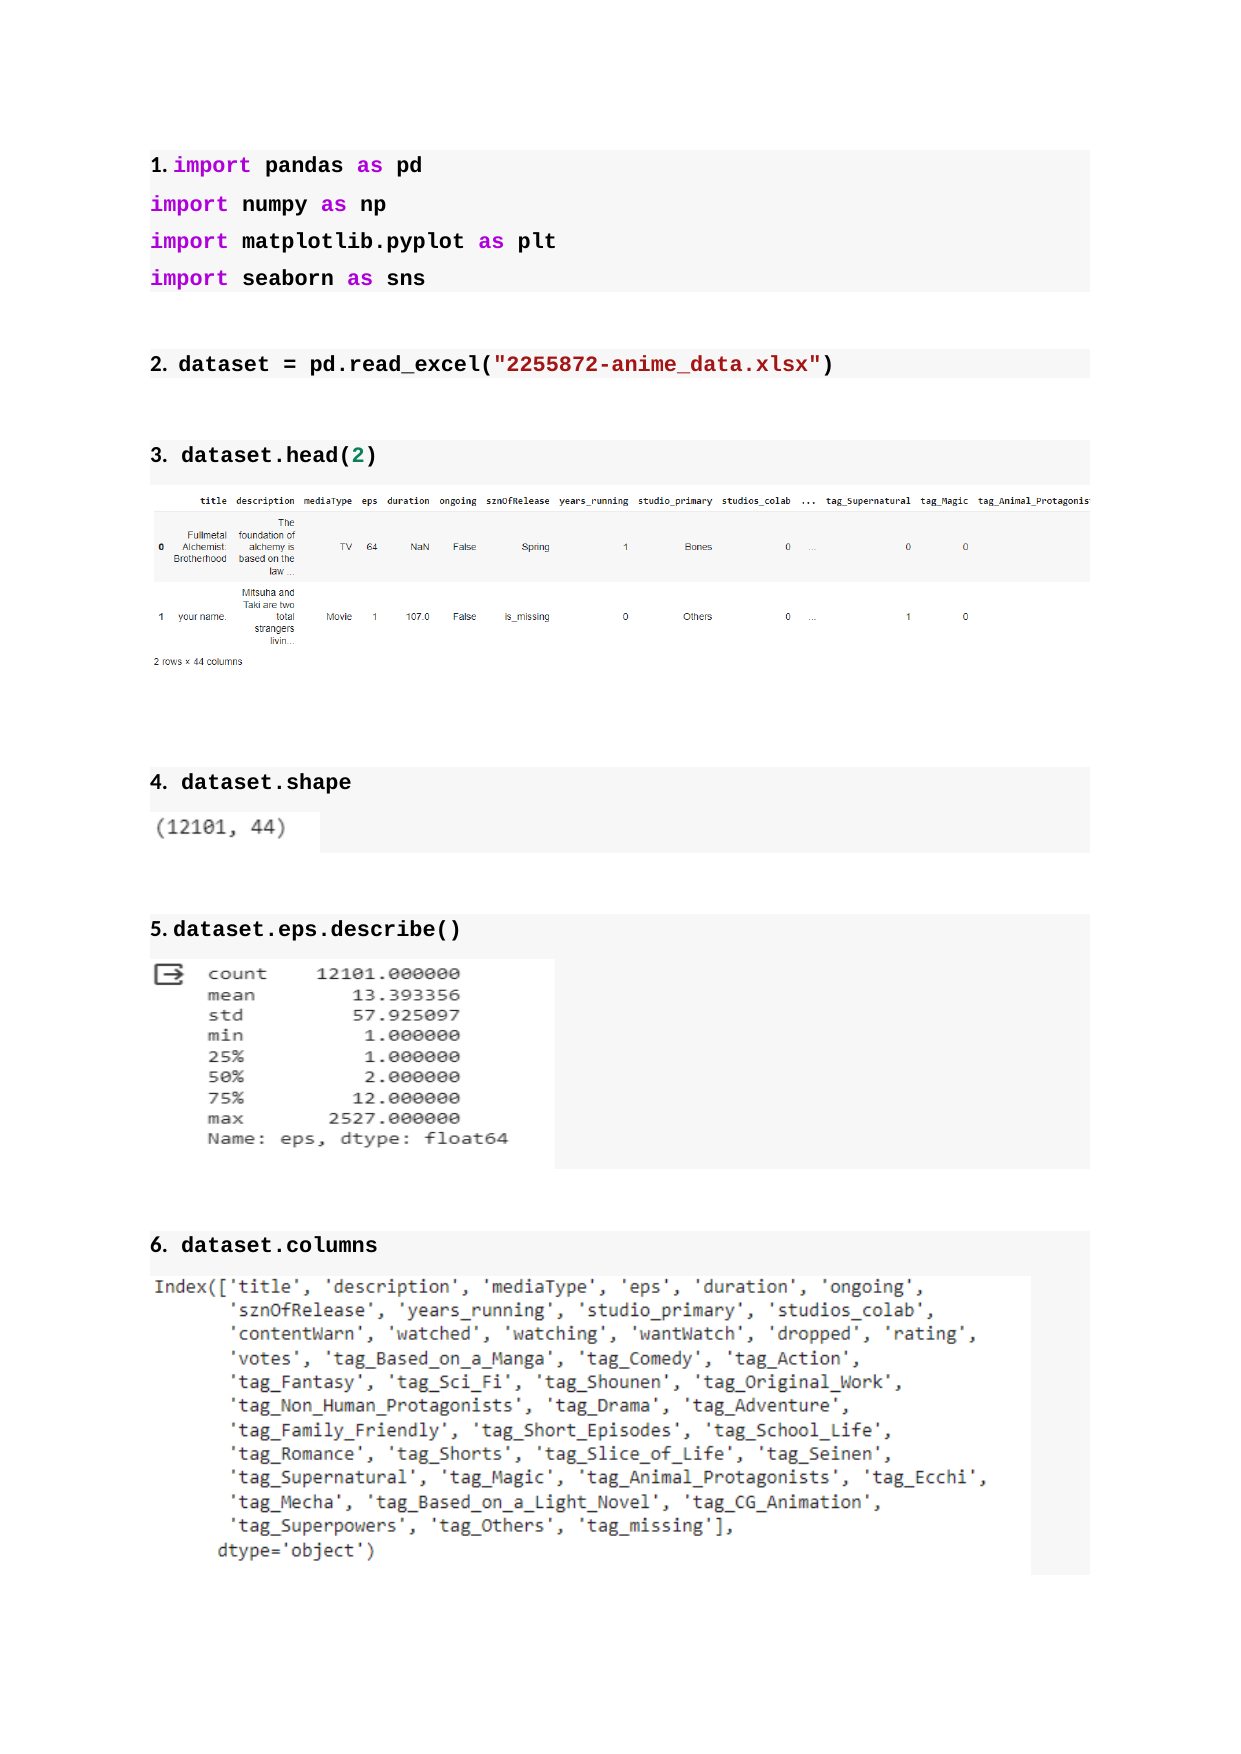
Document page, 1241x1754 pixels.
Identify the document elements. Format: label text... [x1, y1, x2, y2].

picture [150, 485, 1091, 706]
text import seaborn as sns [150, 268, 1090, 292]
text 1. import pandas as pd [150, 150, 1090, 179]
text 5. dataset.eps.describe() [150, 914, 1090, 943]
text 4. dataset.shape [150, 767, 1090, 796]
text 2. dataset = pd.read_excel("2255872-anime_data.xlsx") [150, 349, 1090, 378]
text 3. dataset.head(2) [150, 440, 1090, 468]
text import numpy as np [150, 193, 1090, 218]
text 6. dataset.columns [150, 1231, 1090, 1259]
text import matplotlib.pyplot as plt [150, 230, 1090, 255]
